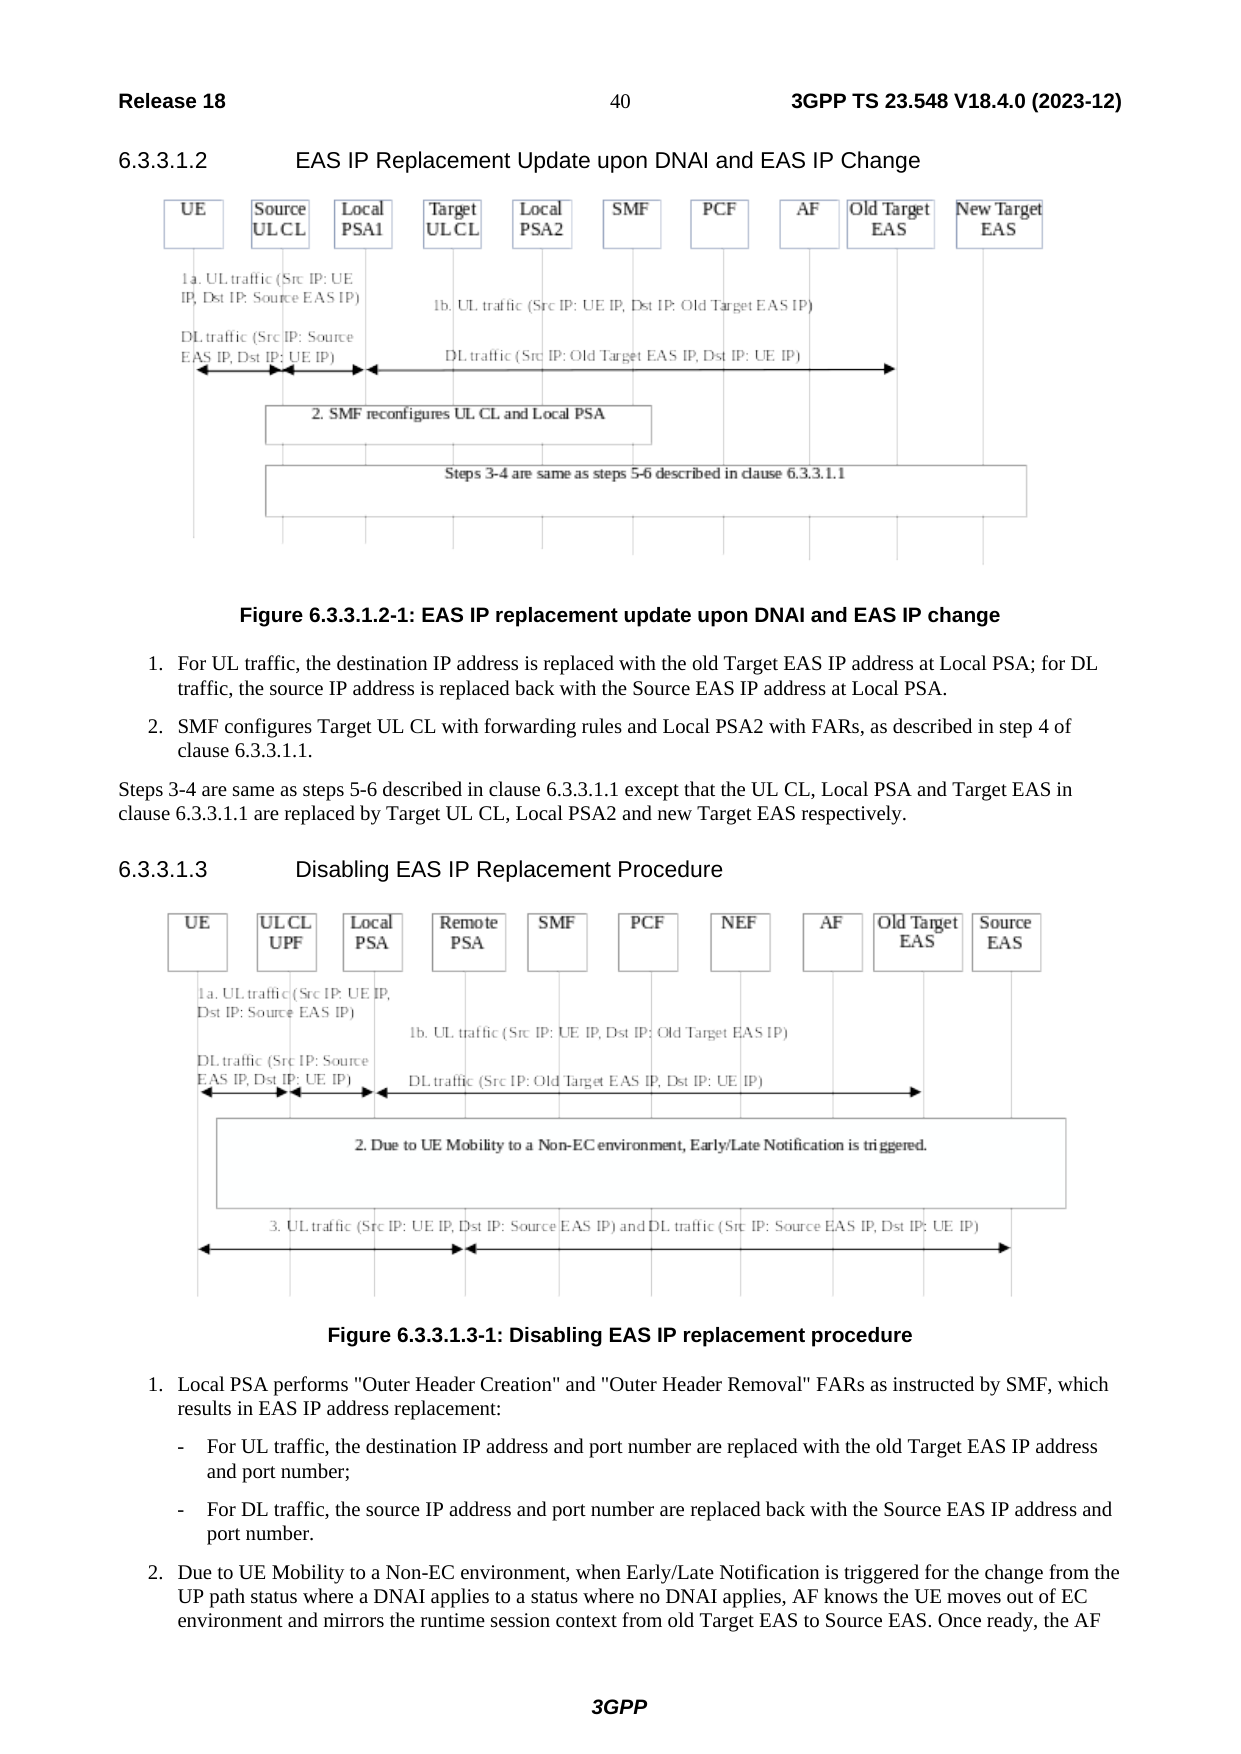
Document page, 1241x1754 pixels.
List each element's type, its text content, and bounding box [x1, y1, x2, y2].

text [148, 1560, 1122, 1632]
text Figure 6.3.3.1.3-1: Disabling EAS IP replacement procedure [118, 1323, 1122, 1347]
text 1. For UL traffic, the destination IP address is replaced with the old Target EAS IP address at Local PSA; for DL traffic, the source IP address is replaced back with the Source EAS IP address at Local PSA. [148, 651, 1122, 699]
text Figure 6.3.3.1.2-1: EAS IP replacement update upon DNAI and EAS IP change [118, 602, 1122, 626]
subtitle 6.3.3.1.2 EAS IP Replacement Update upon DNAI and EAS IP Change [118, 147, 1122, 174]
text Steps 3-4 are same as steps 5-6 described in clause 6.3.3.1.1 except that the UL CL, Local PSA and Target EAS in clause 6.3.3.1.1 are replaced by Target UL CL, Local PSA2 and new Target EAS respectively. [118, 777, 1122, 825]
subtitle 6.3.3.1.3 Disabling EAS IP Replacement Procedure [118, 856, 1122, 882]
text 1. Local PSA performs "Outer Header Creation" and "Outer Header Removal" FARs as instructed by SMF, which results in EAS IP address replacement: [148, 1372, 1122, 1420]
text - For UL traffic, the destination IP address and port number are replaced with the old Target EAS IP address and port number; [177, 1434, 1122, 1483]
text 2. SMF configures Target UL CL with forwarding rules and Local PSA2 with FARs, as described in step 4 of clause 6.3.3.1.1. [148, 714, 1122, 762]
text - For DL traffic, the source IP address and port number are replaced back with the Source EAS IP address and port number. [177, 1497, 1122, 1545]
